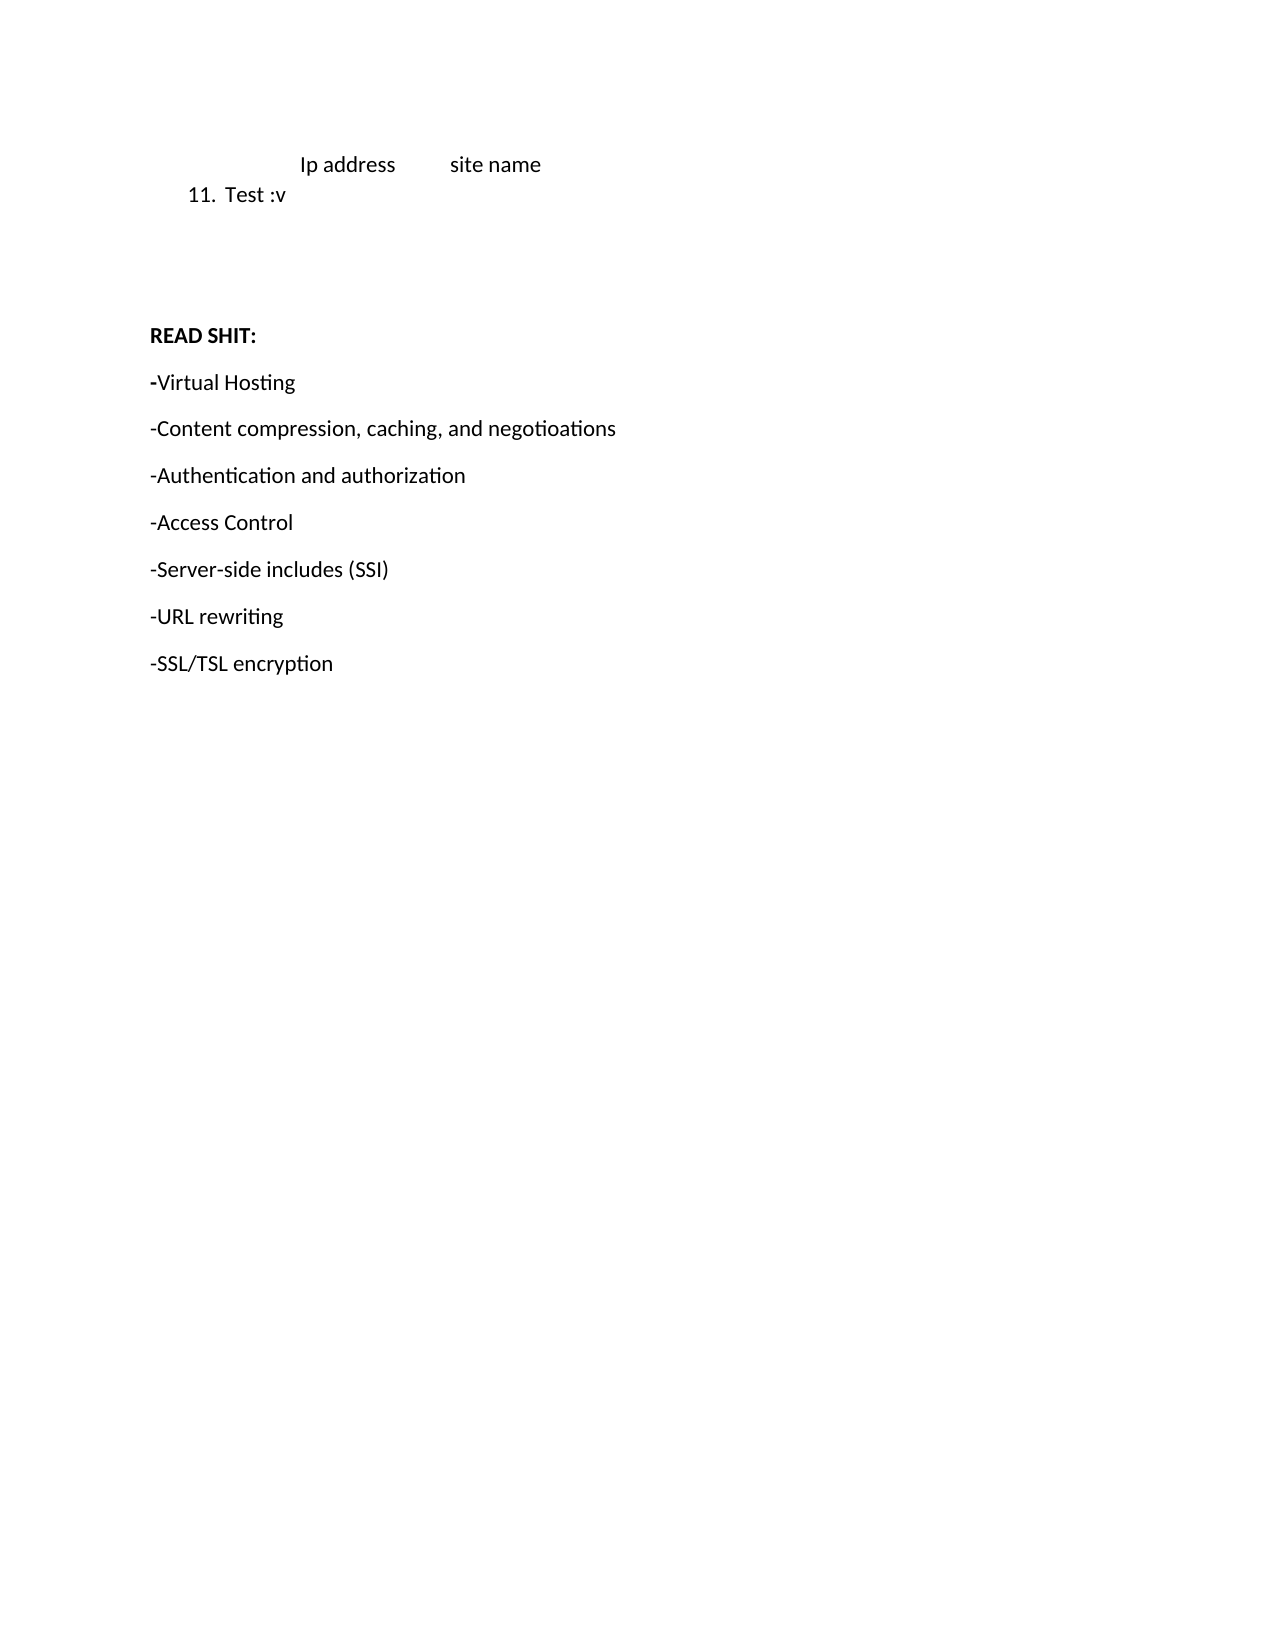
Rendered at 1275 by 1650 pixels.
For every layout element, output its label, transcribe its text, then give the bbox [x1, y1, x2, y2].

text -Virtual Hosting [150, 368, 1125, 396]
list Ip address site name [300, 150, 1125, 178]
text -SSL/TSL encryption [150, 649, 1125, 677]
text READ SHIT: [150, 321, 1125, 349]
text -Access Control [150, 508, 1125, 536]
text -Authentication and authorization [150, 461, 1125, 489]
list Test :v [187, 180, 1125, 208]
text -URL rewriting [150, 602, 1125, 630]
text -Content compression, caching, and negotioations [150, 414, 1125, 443]
text -Server-side includes (SSI) [150, 555, 1125, 583]
